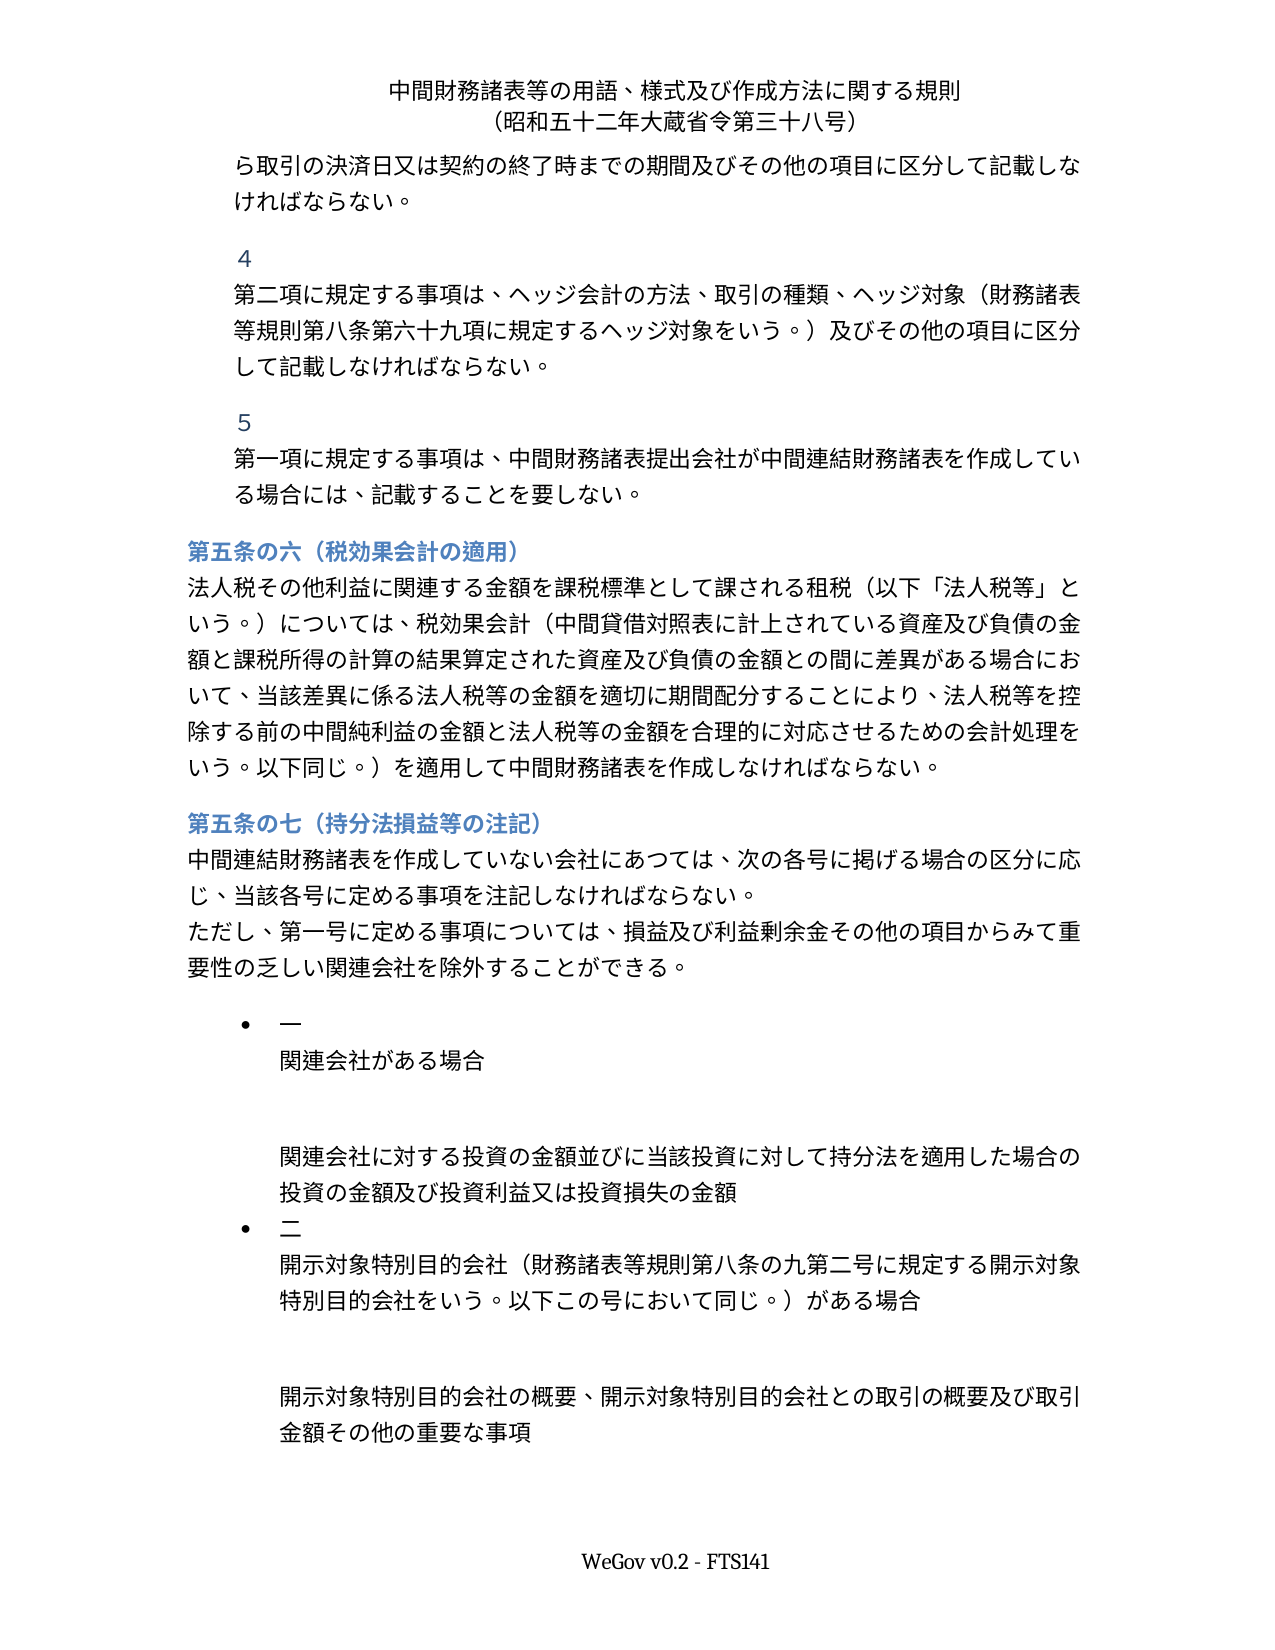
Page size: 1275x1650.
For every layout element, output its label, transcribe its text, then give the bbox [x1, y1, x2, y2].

subtitle ５ [233, 407, 1087, 438]
text 第二項に規定する事項は、ヘッジ会計の方法、取引の種類、ヘッジ対象（財務諸表等規則第八条第六十九項に規定するヘッジ対象をいう。）及びその他の項目に区分して記載しなければならない。 [233, 279, 1087, 382]
list 一 関連会社がある場合 関連会社に対する投資の金額並びに当該投資に対して持分法を適用した場合の投資の金額及び投資利益又は投資損失の金額 [242, 1009, 1087, 1208]
subtitle ４ [233, 243, 1087, 274]
text 中間連結財務諸表を作成していない会社にあつては、次の各号に掲げる場合の区分に応じ、当該各号に定める事項を注記しなければならない。 ただし、第一号に定める事項については、損益及び利益剰余金その他の項目からみて重要性の乏しい関連会社を除外することができる。 [187, 844, 1087, 983]
text 法人税その他利益に関連する金額を課税標準として課される租税（以下「法人税等」という。）については、税効果会計（中間貸借対照表に計上されている資産及び負債の金額と課税所得の計算の結果算定された資産及び負債の金額との間に差異がある場合において、当該差異に係る法人税等の金額を適切に期間配分することにより、法人税等を控除する前の中間純利益の金額と法人税等の金額を合理的に対応させるための会計処理をいう。以下同じ。）を適用して中間財務諸表を作成しなければならない。 [187, 572, 1087, 783]
subtitle 第五条の七（持分法損益等の注記） [187, 808, 1087, 839]
list 二 開示対象特別目的会社（財務諸表等規則第八条の九第二号に規定する開示対象特別目的会社をいう。以下この号において同じ。）がある場合 開示対象特別目的会社の概要、開示対象特別目的会社との取引の概要及び取引金額その他の重要な事項 [242, 1213, 1087, 1448]
subtitle 第五条の六（税効果会計の適用） [187, 536, 1087, 567]
text 第一項に規定する事項は、中間財務諸表提出会社が中間連結財務諸表を作成している場合には、記載することを要しない。 [233, 443, 1087, 510]
